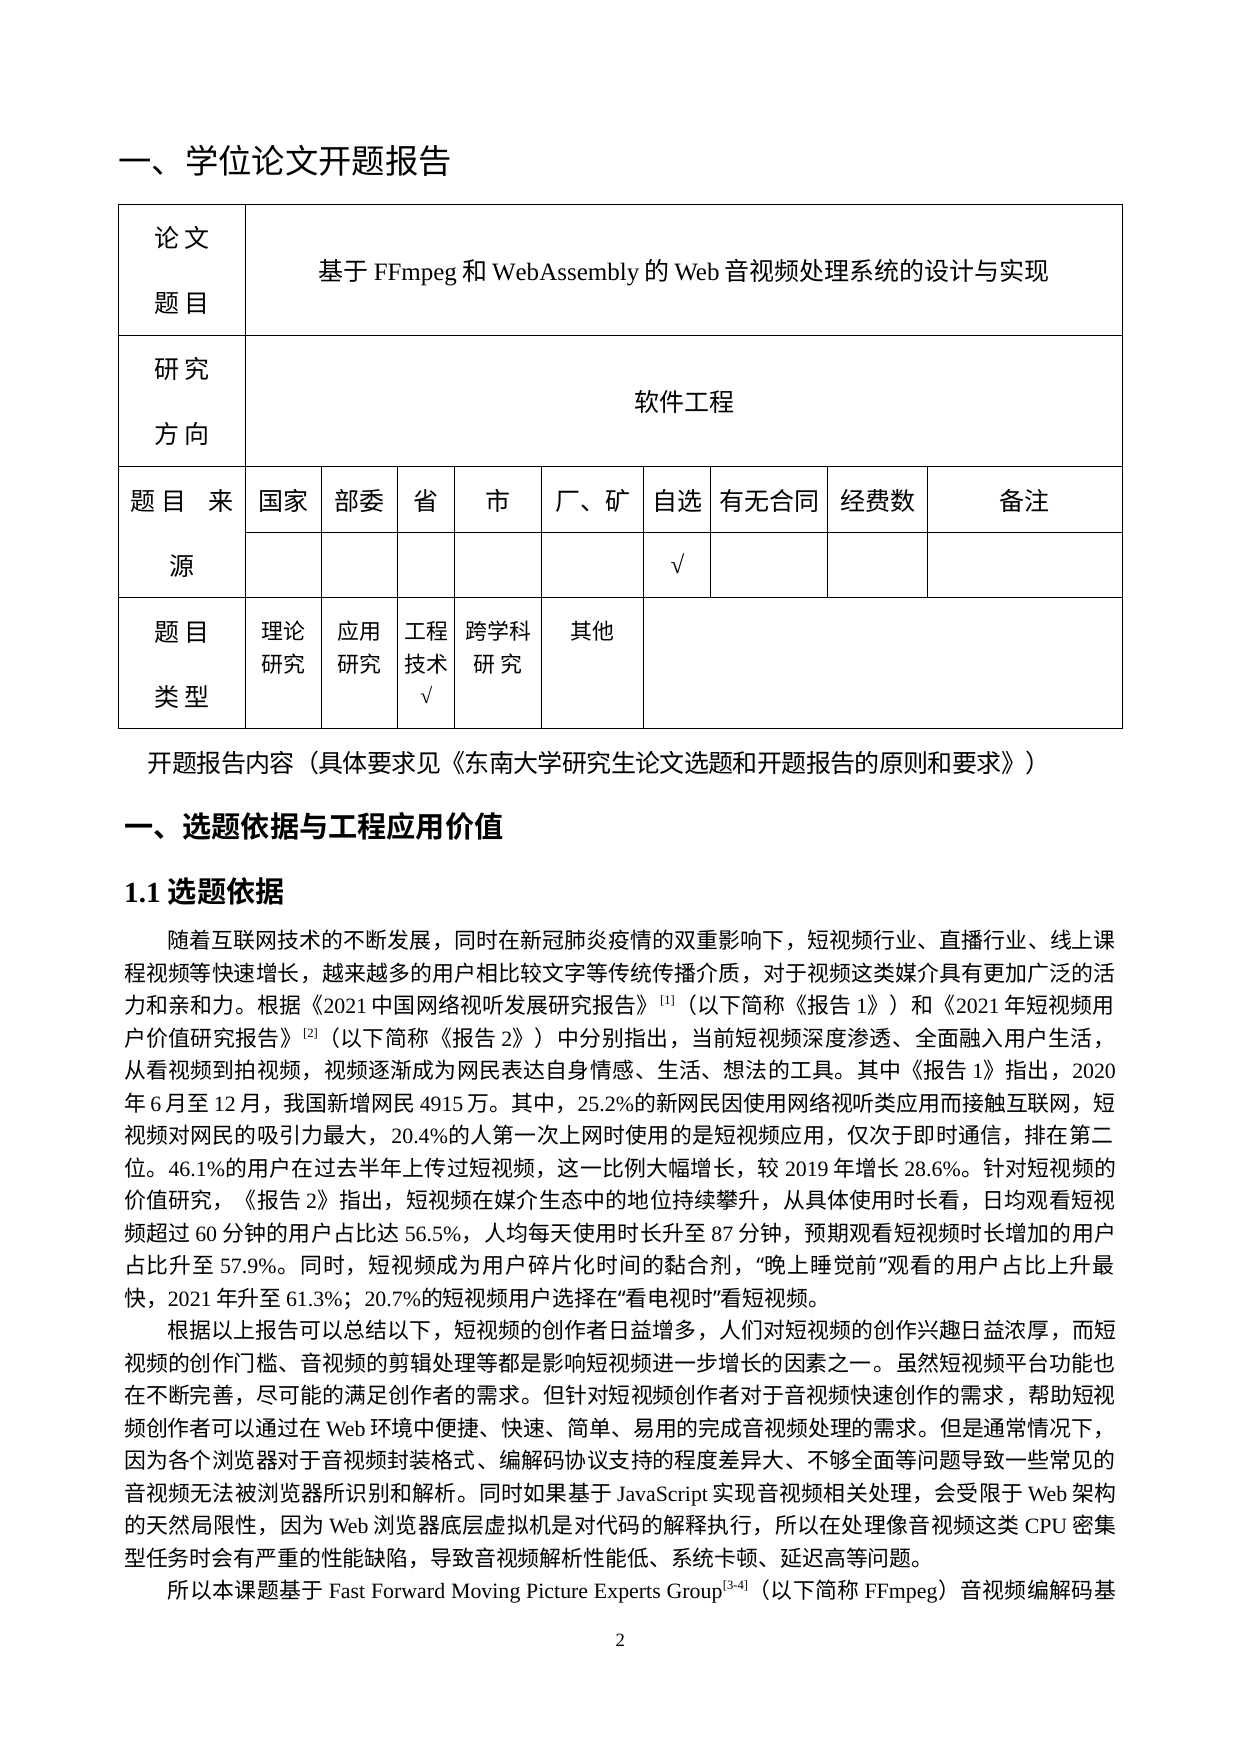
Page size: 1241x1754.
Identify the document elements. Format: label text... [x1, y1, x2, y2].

table_cell 其他 [542, 598, 643, 728]
table_cell [644, 598, 1122, 728]
table_cell 部委 [322, 467, 397, 532]
table_cell [322, 533, 397, 597]
table_cell [246, 533, 321, 597]
table_cell 跨学科 研 究 [455, 598, 541, 728]
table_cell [118, 729, 1122, 1621]
table_cell 自选 [644, 467, 710, 532]
table_cell 有无合同 [711, 467, 827, 532]
table_cell [711, 533, 827, 597]
table_cell [398, 533, 454, 597]
table_cell [828, 533, 927, 597]
table_cell 研 究 方 向 [119, 336, 245, 466]
table_cell 备注 [928, 467, 1122, 532]
table_cell 厂、矿 [542, 467, 643, 532]
table_cell 经费数 [828, 467, 927, 532]
table_header 论 文 题 目 [119, 205, 245, 334]
table_cell [928, 533, 1122, 597]
table_header 基于FFmpeg和WebAssembly的Web音视频处理系统的设计与实现 [246, 205, 1122, 334]
table_cell 理论 研究 [246, 598, 321, 728]
table_cell 市 [455, 467, 541, 532]
table_cell 题 目 类 型 [119, 598, 245, 728]
table_cell 软件工程 [246, 336, 1122, 466]
table_cell 应用 研究 [322, 598, 397, 728]
table_cell 工程 技术 √ [398, 598, 454, 728]
text 一、学位论文开题报告 [118, 126, 1122, 191]
table_cell [542, 533, 643, 597]
table_cell 省 [398, 467, 454, 532]
table_cell 国家 [246, 467, 321, 532]
table_cell √ [644, 533, 710, 597]
table_cell 题 目 来 源 [119, 467, 245, 597]
table_cell [455, 533, 541, 597]
